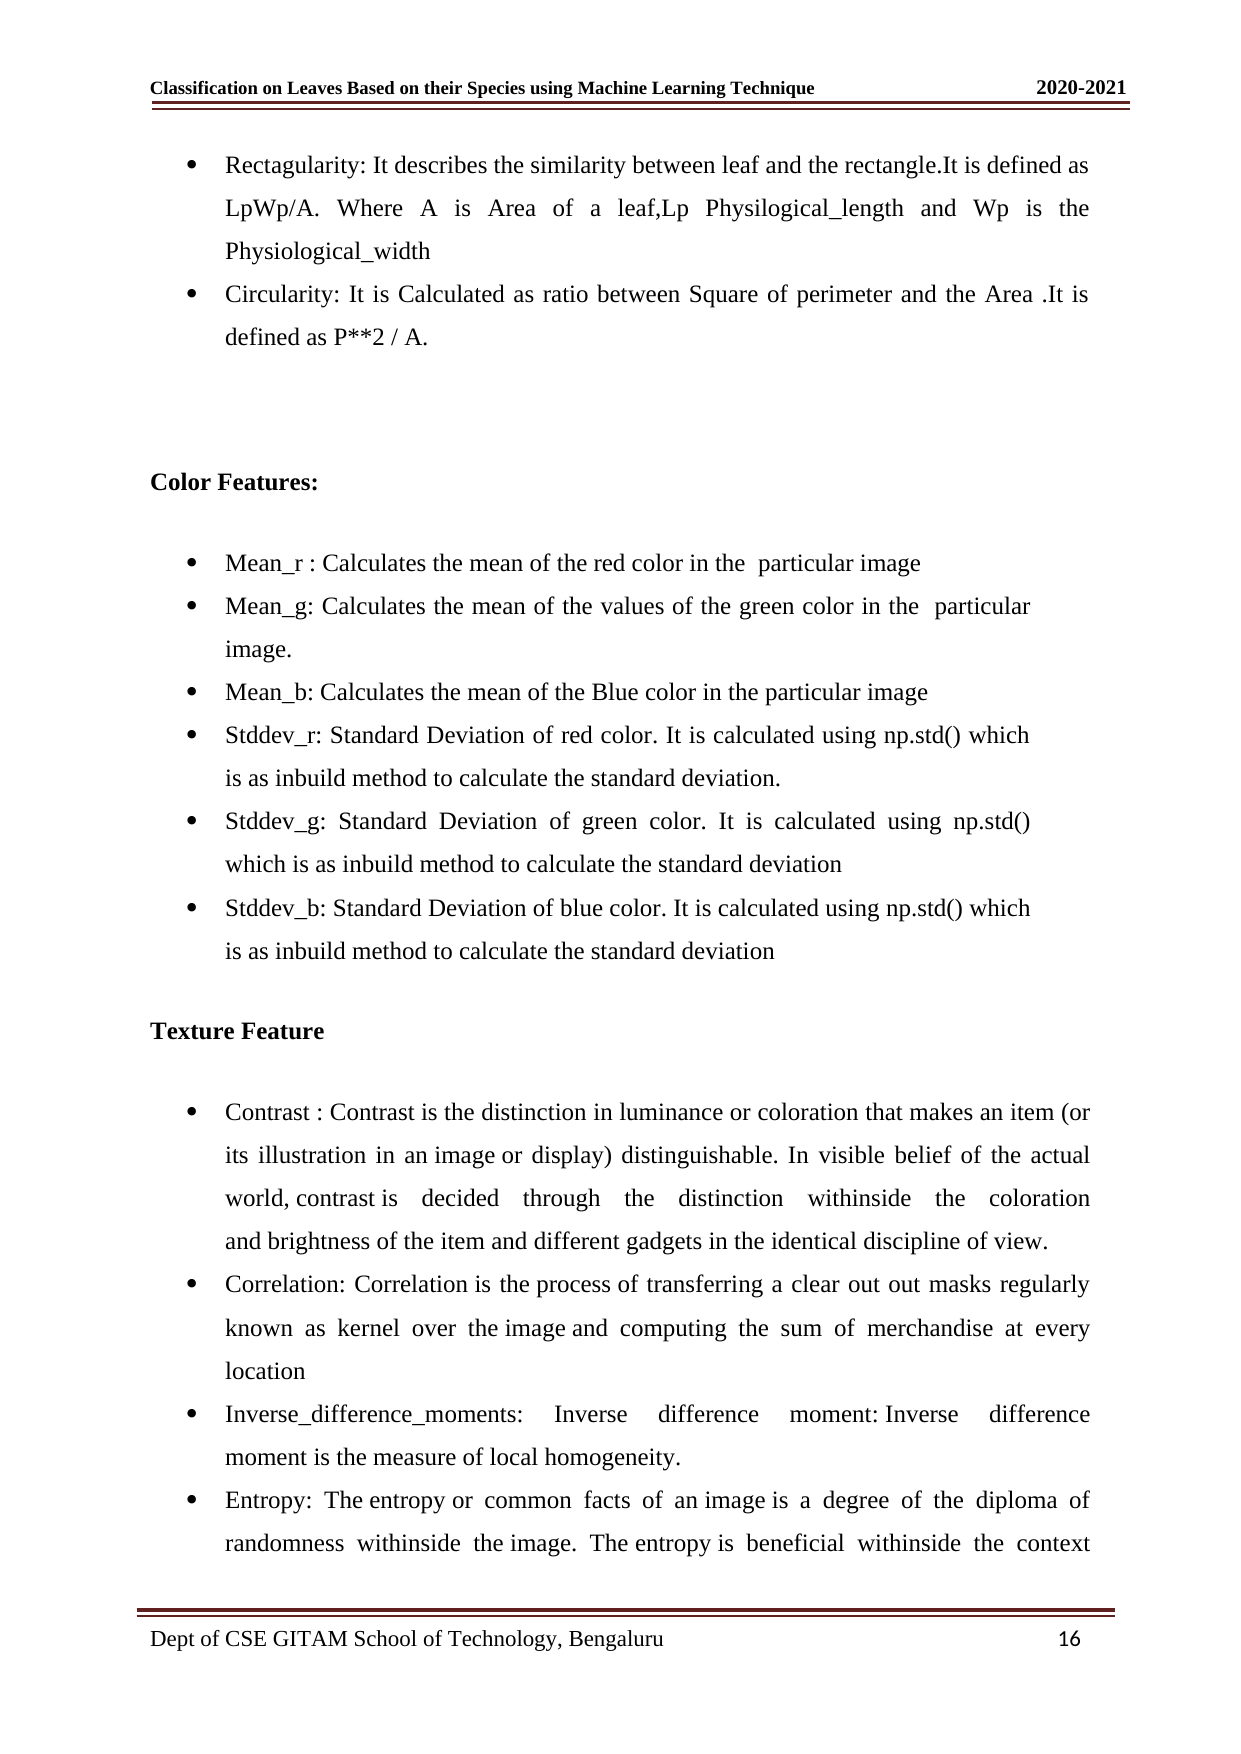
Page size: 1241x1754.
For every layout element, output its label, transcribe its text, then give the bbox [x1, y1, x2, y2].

list Mean_r : Calculates the mean of the red color in the particular image [187, 548, 1031, 576]
list Stddev_b: Standard Deviation of blue color. It is calculated using np.std() which is as inbuild method to calculate the standard deviation [187, 893, 1031, 964]
text Texture Feature [150, 1016, 1031, 1045]
list Circularity: It is Calculated as ratio between Square of perimeter and the Area .It is defined as P**2 / A. [187, 279, 1090, 351]
list Contrast : Contrast is the distinction in luminance or coloration that makes an item (or its illustration in an image or display) distinguishable. In visible belief of the actual world, contrast is decided through the distinction withinside the coloration and brightness of the item and different gadgets in the identical discipline of view. [187, 1097, 1090, 1255]
list Stddev_r: Standard Deviation of red color. It is calculated using np.std() which is as inbuild method to calculate the standard deviation. [187, 720, 1031, 792]
list Inverse_difference_moments: Inverse difference moment: Inverse difference moment is the measure of local homogeneity. [187, 1399, 1090, 1471]
list Correlation: Correlation is the process of transferring a clear out out masks regularly known as kernel over the image and computing the sum of merchandise at every location [187, 1269, 1090, 1384]
list Stddev_g: Standard Deviation of green color. It is calculated using np.std() which is as inbuild method to calculate the standard deviation [187, 806, 1031, 878]
list Mean_g: Calculates the mean of the values of the green color in the particular image. [187, 591, 1031, 663]
text Color Features: [150, 467, 1031, 496]
list Rectagularity: It describes the similarity between leaf and the rectangle.It is defined as LpWp/A. Where A is Area of a leaf,Lp Physilogical_length and Wp is the Physiological_width [187, 150, 1090, 265]
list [187, 1485, 1090, 1557]
list Mean_b: Calculates the mean of the Blue color in the particular image [187, 677, 1031, 706]
